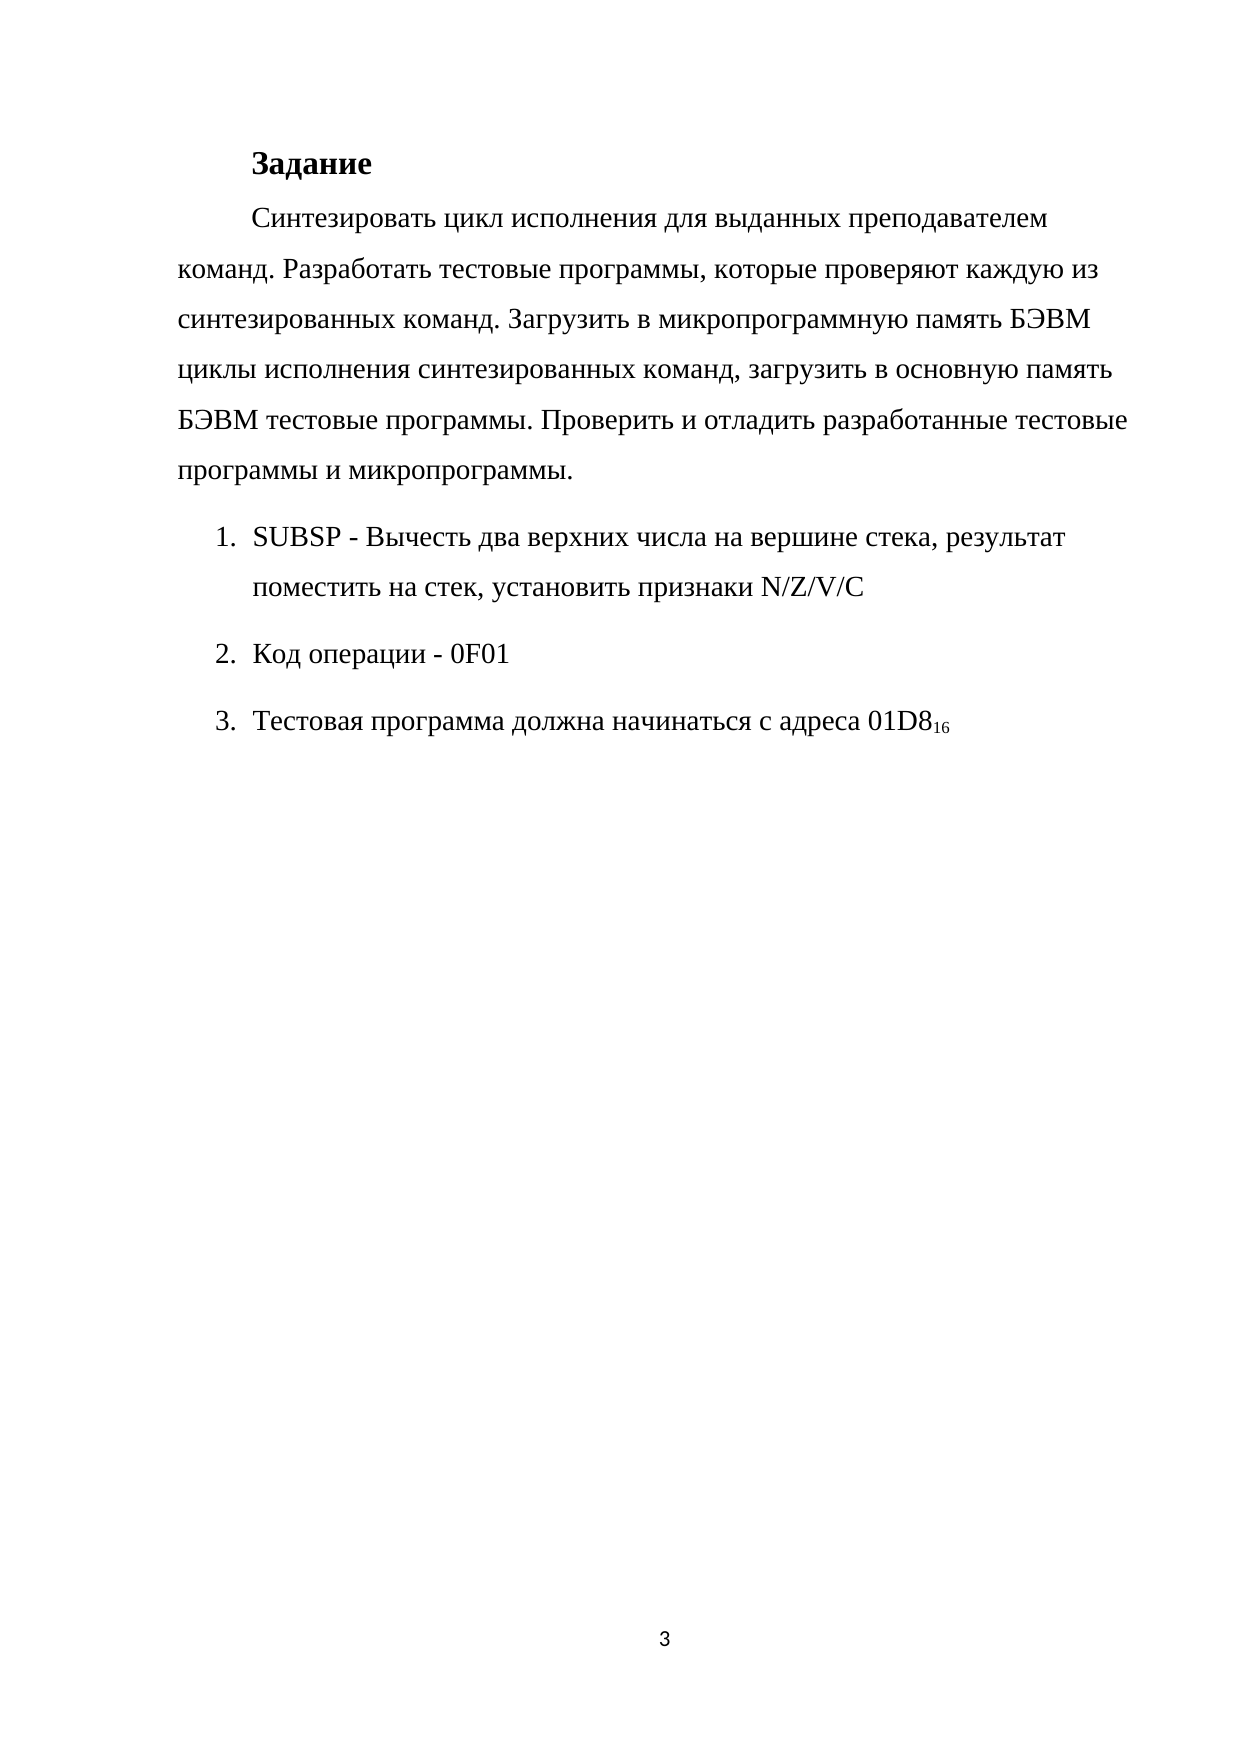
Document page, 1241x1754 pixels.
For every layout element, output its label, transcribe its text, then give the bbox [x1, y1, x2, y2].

list Код операции - 0F01 [215, 636, 1152, 670]
text Синтезировать цикл исполнения для выданных преподавателем команд. Разработать тестовые программы, которые проверяют каждую из синтезированных команд. Загрузить в микропрограммную память БЭВМ циклы исполнения синтезированных команд, загрузить в основную память БЭВМ тестовые программы. Проверить и отладить разработанные тестовые программы и микропрограммы. [177, 201, 1152, 486]
list SUBSP - Вычесть два верхних числа на вершине стека, результат поместить на стек, установить признаки N/Z/V/C [215, 519, 1152, 603]
subtitle Задание [177, 143, 1152, 181]
list Тестовая программа должна начинаться с адреса 01D816 [215, 703, 1152, 737]
